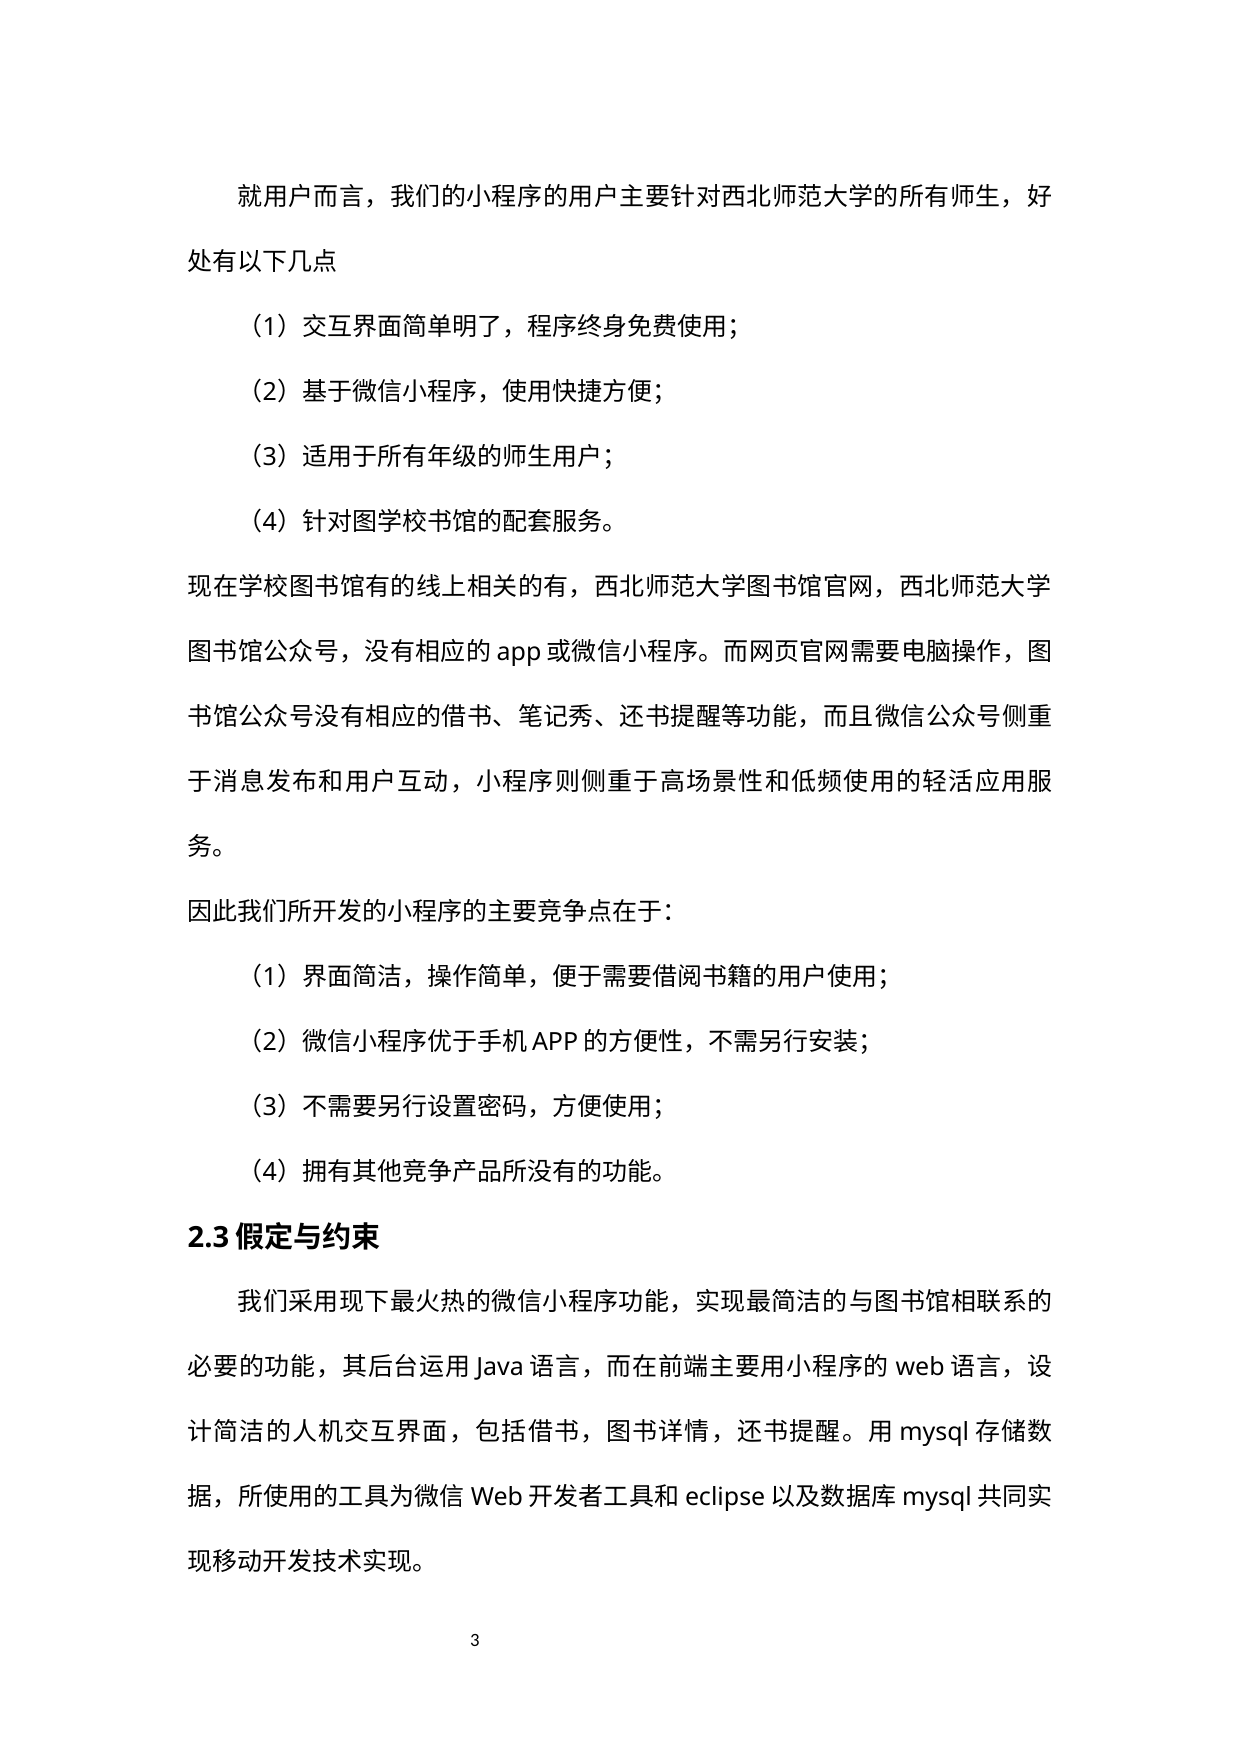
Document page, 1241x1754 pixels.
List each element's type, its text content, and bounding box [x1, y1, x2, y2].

list 适用于所有年级的师生用户； [187, 422, 1053, 487]
text 2.3假定与约束 [187, 1202, 1053, 1267]
list （4）拥有其他竞争产品所没有的功能。 [187, 1137, 1053, 1202]
list （1）界面简洁，操作简单，便于需要借阅书籍的用户使用； [187, 942, 1053, 1007]
list 基于微信小程序，使用快捷方便； [187, 357, 1053, 422]
list （3）不需要另行设置密码，方便使用； [187, 1072, 1053, 1137]
list （2）微信小程序优于手机APP的方便性，不需另行安装； [187, 1007, 1053, 1072]
text 我们采用现下最火热的微信小程序功能，实现最简洁的与图书馆相联系的必要的功能，其后台运用Java语言，而在前端主要用小程序的web语言，设计简洁的人机交互界面，包括借书，图书详情，还书提醒。用mysql存储数据，所使用的工具为微信Web开发者工具和eclipse以及数据库mysql共同实现移动开发技术实现。 [187, 1267, 1053, 1592]
list 交互界面简单明了，程序终身免费使用； [187, 292, 1053, 357]
text 就用户而言，我们的小程序的用户主要针对西北师范大学的所有师生，好处有以下几点 [187, 162, 1053, 292]
